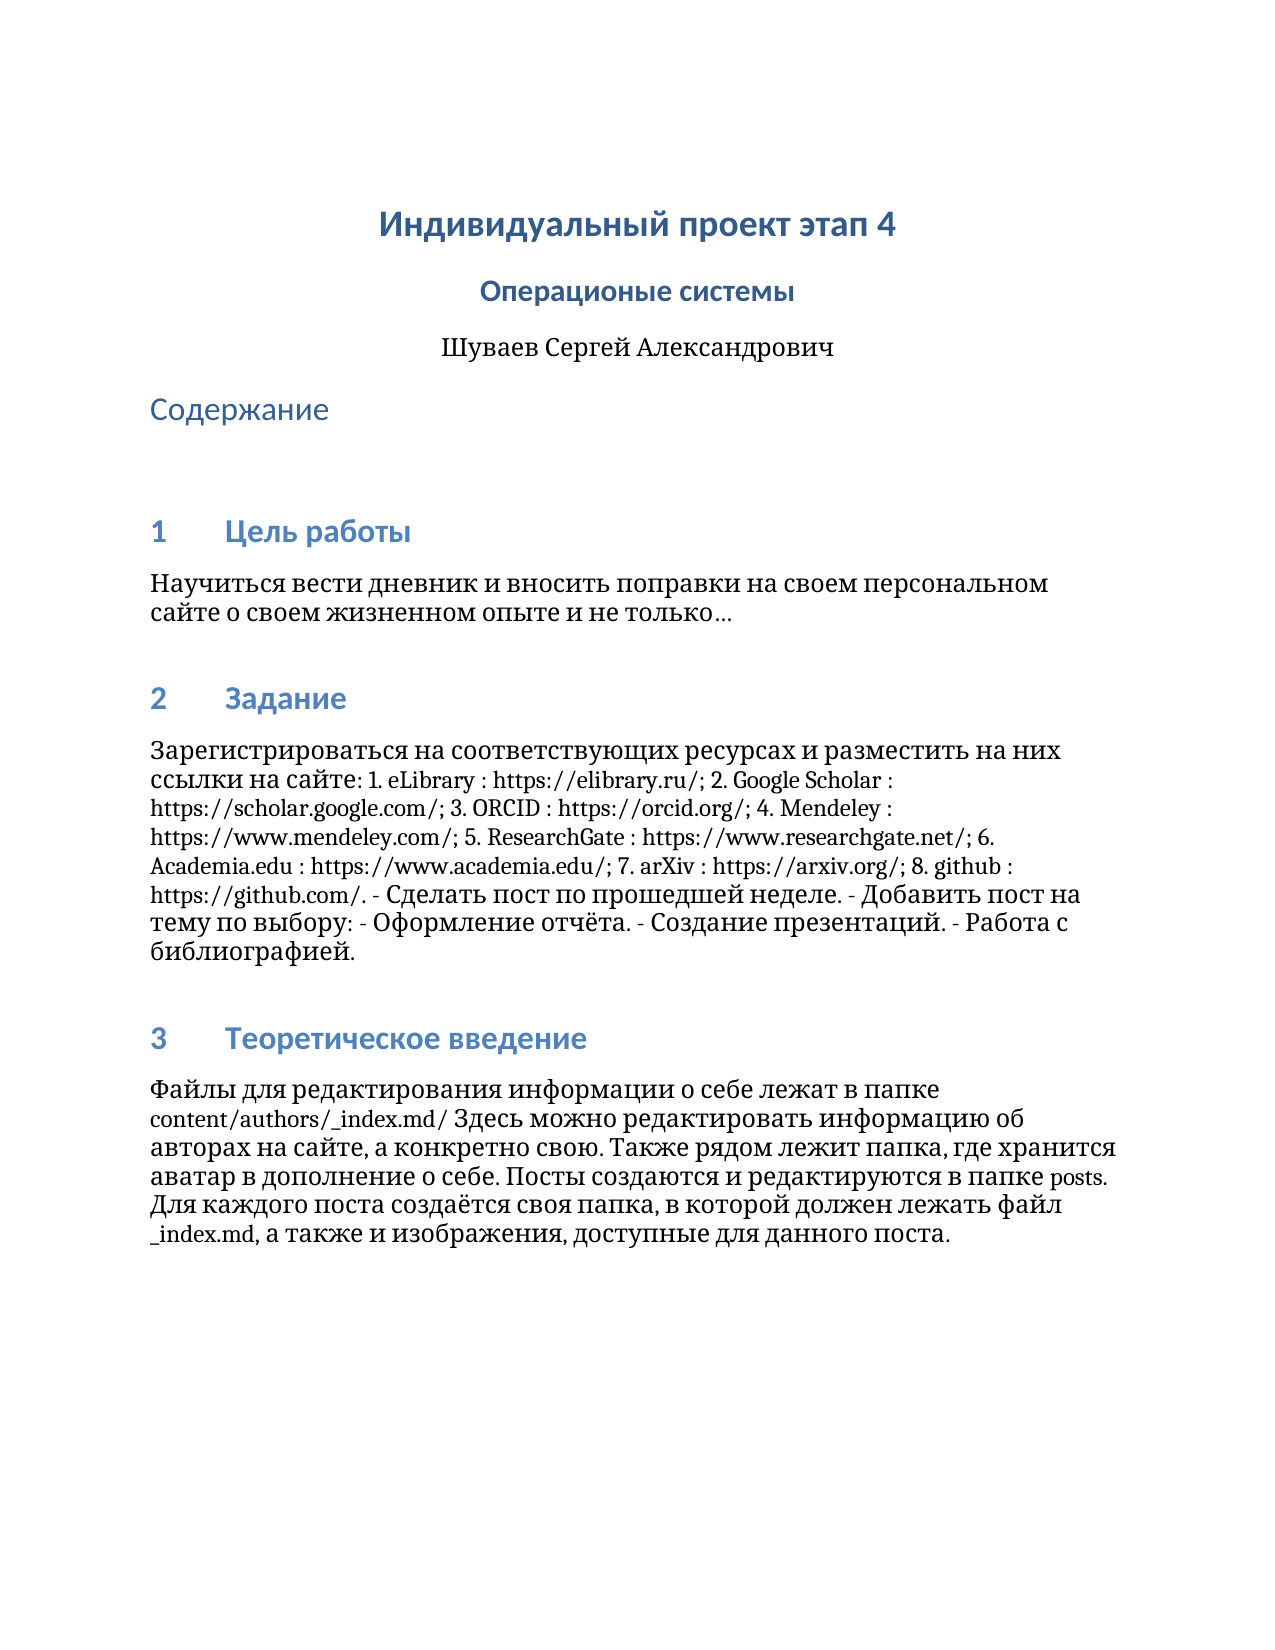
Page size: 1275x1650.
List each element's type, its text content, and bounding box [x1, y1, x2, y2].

text Научиться вести дневник и вносить поправки на своем персональном сайте о своем жизненном опыте и не только… [150, 570, 1125, 627]
subtitle 1 Цель работы [150, 510, 1125, 551]
title Индивидуальный проект этап 4 [150, 200, 1125, 246]
subtitle Операционые системы [150, 271, 1125, 309]
text Файлы для редактирования информации о себе лежат в папке content/authors/_index.md/ Здесь можно редактировать информацию об авторах на сайте, а конкретно свою. Также рядом лежит папка, где хранится аватар в дополнение о себе. Посты создаются и редактируются в папке posts. Для каждого поста создаётся своя папка, в которой должен лежать файл _index.md, а также и изображения, доступные для данного поста. [150, 1076, 1125, 1249]
subtitle 2 Задание [150, 677, 1125, 718]
text Шуваев Сергей Александрович [150, 334, 1125, 363]
text Зарегистрироваться на соответствующих ресурсах и разместить на них ссылки на сайте: 1. eLibrary : https://elibrary.ru/; 2. Google Scholar : https://scholar.google.com/; 3. ORCID : https://orcid.org/; 4. Mendeley : https://www.mendeley.com/; 5. ResearchGate : https://www.researchgate.net/; 6. Academia.edu : https://www.academia.edu/; 7. arXiv : https://arxiv.org/; 8. github : https://github.com/. - Сделать пост по прошедшей неделе. - Добавить пост на тему по выбору: - Оформление отчёта. - Создание презентаций. - Работа с библиографией. [150, 737, 1125, 967]
subtitle 3 Теоретическое введение [150, 1017, 1125, 1058]
